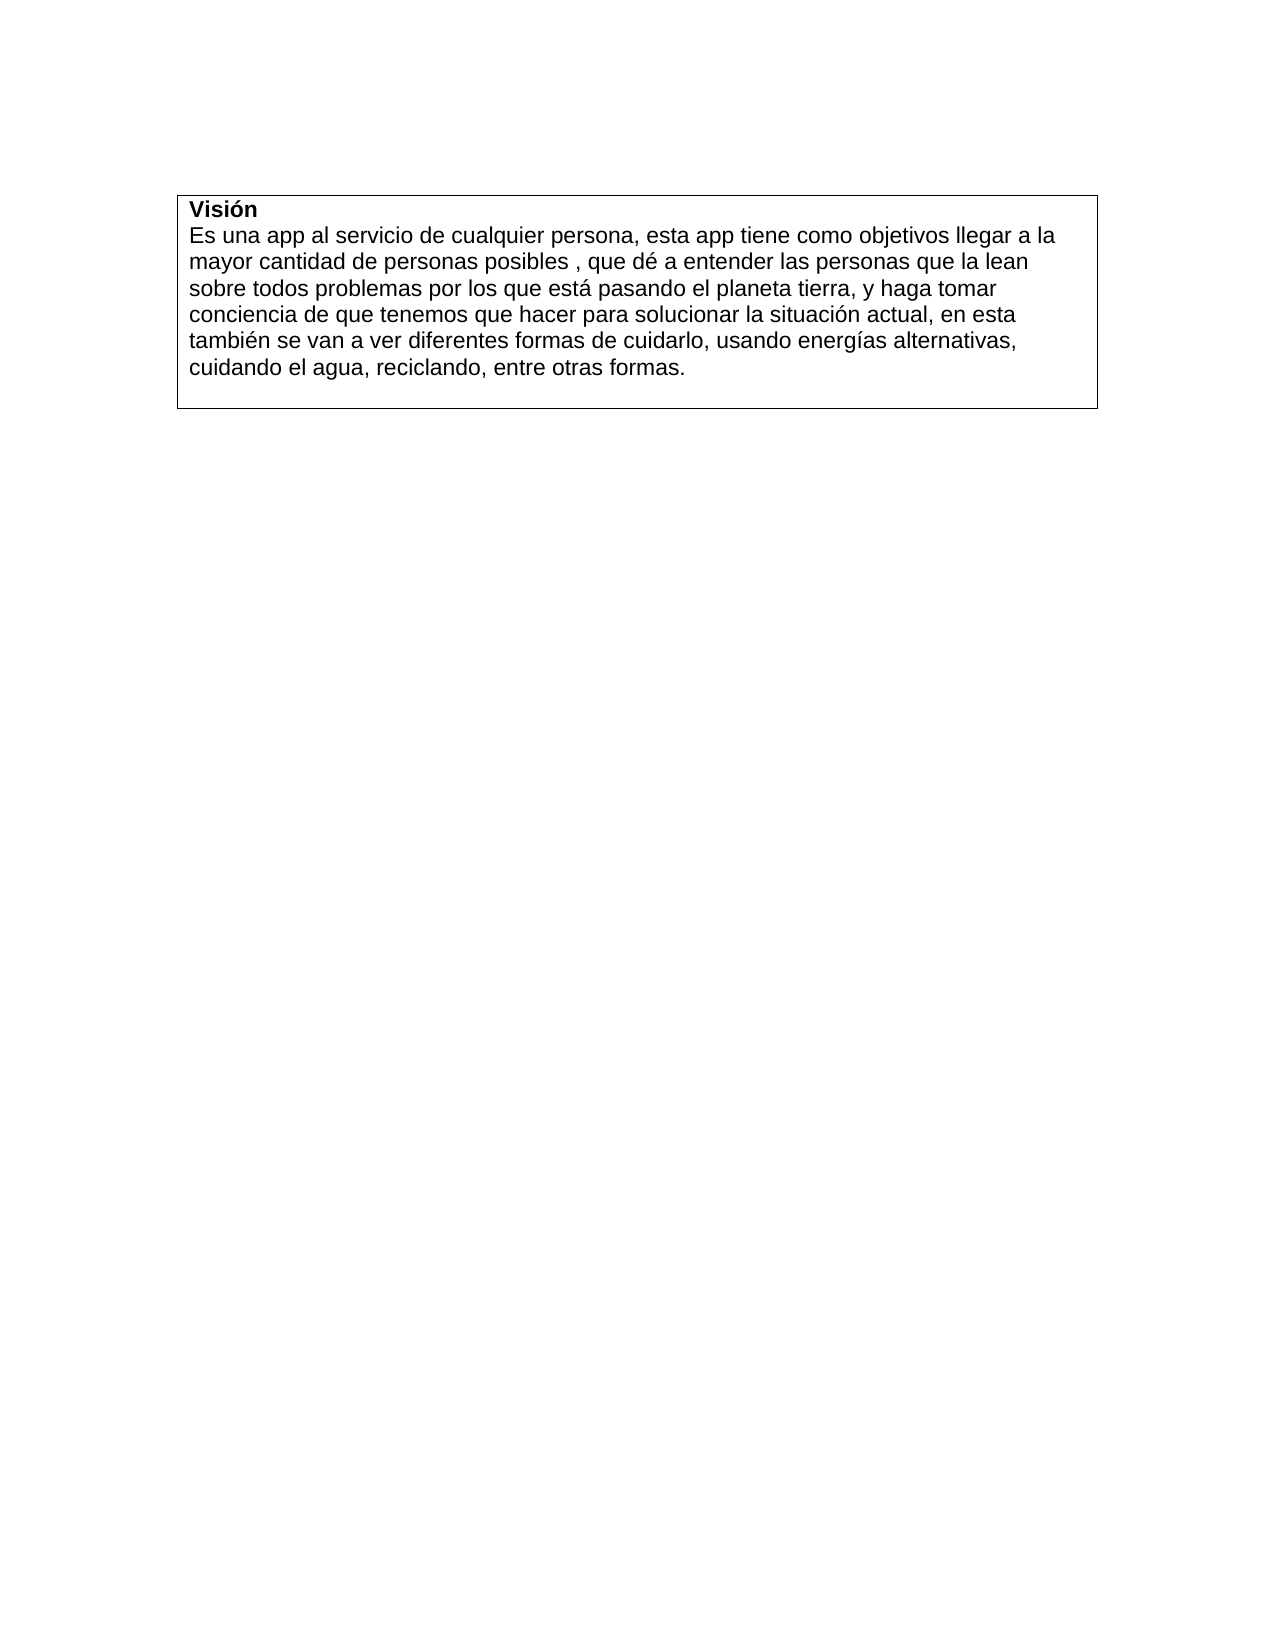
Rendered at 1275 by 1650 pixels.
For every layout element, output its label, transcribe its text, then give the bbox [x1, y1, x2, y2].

table_header Visión Es una app al servicio de cualquier persona, esta app tiene como objetivos llegar a la mayor cantidad de personas posibles , que dé a entender las personas que la lean sobre todos problemas por los que está pasando el planeta tierra, y haga tomar conciencia de que tenemos que hacer para solucionar la situación actual, en esta también se van a ver diferentes formas de cuidarlo, usando energías alternativas, cuidando el agua, reciclando, entre otras formas. [178, 196, 1097, 408]
